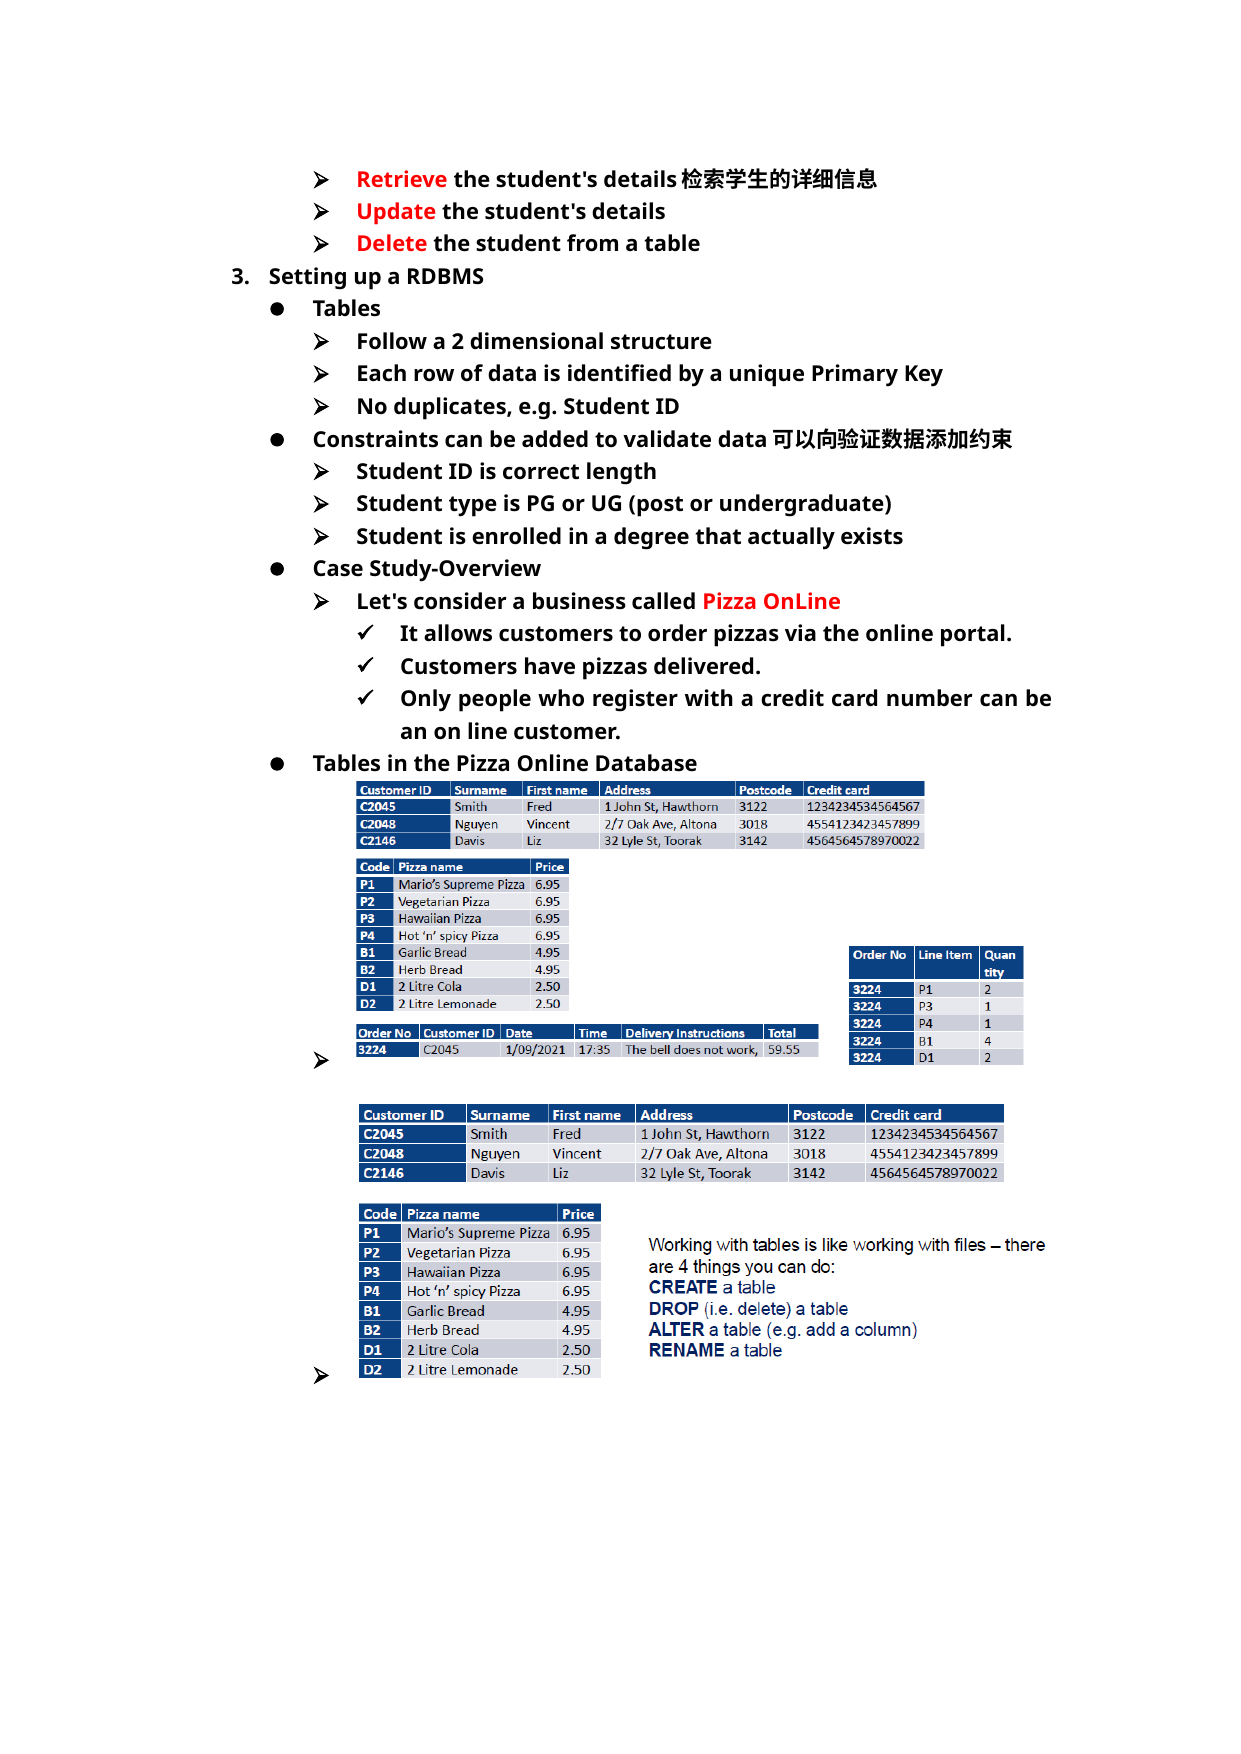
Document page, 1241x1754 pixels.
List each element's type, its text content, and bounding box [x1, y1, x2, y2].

list Student ID is correct length [312, 454, 1053, 487]
list Retrieve the student's details检索学生的详细信息 [312, 162, 1053, 194]
list Let's consider a business called Pizza OnLine [312, 584, 1053, 617]
list Only people who register with a credit card number can be an on line customer. [356, 682, 1053, 747]
list Student type is PG or UG (post or undergraduate) [312, 487, 1053, 519]
list Setting up a RDBMS [231, 259, 1053, 292]
list Tables [269, 292, 1053, 324]
list Follow a 2 dimensional structure [312, 324, 1053, 357]
list Delete the student from a table [312, 227, 1053, 259]
list Constraints can be added to validate data可以向验证数据添加约束 [269, 422, 1053, 454]
picture [356, 1104, 1048, 1384]
list It allows customers to order pizzas via the online portal. [356, 617, 1053, 649]
list No duplicates, e.g. Student ID [312, 389, 1053, 422]
list Student is enrolled in a degree that actually exists [312, 519, 1053, 552]
list Tables in the Pizza Online Database [269, 747, 1053, 779]
picture [356, 779, 1027, 1068]
list Update the student's details [312, 194, 1053, 227]
list Case Study-Overview [269, 552, 1053, 584]
list Each row of data is identified by a unique Primary Key [312, 357, 1053, 389]
list Customers have pizzas delivered. [356, 649, 1053, 682]
